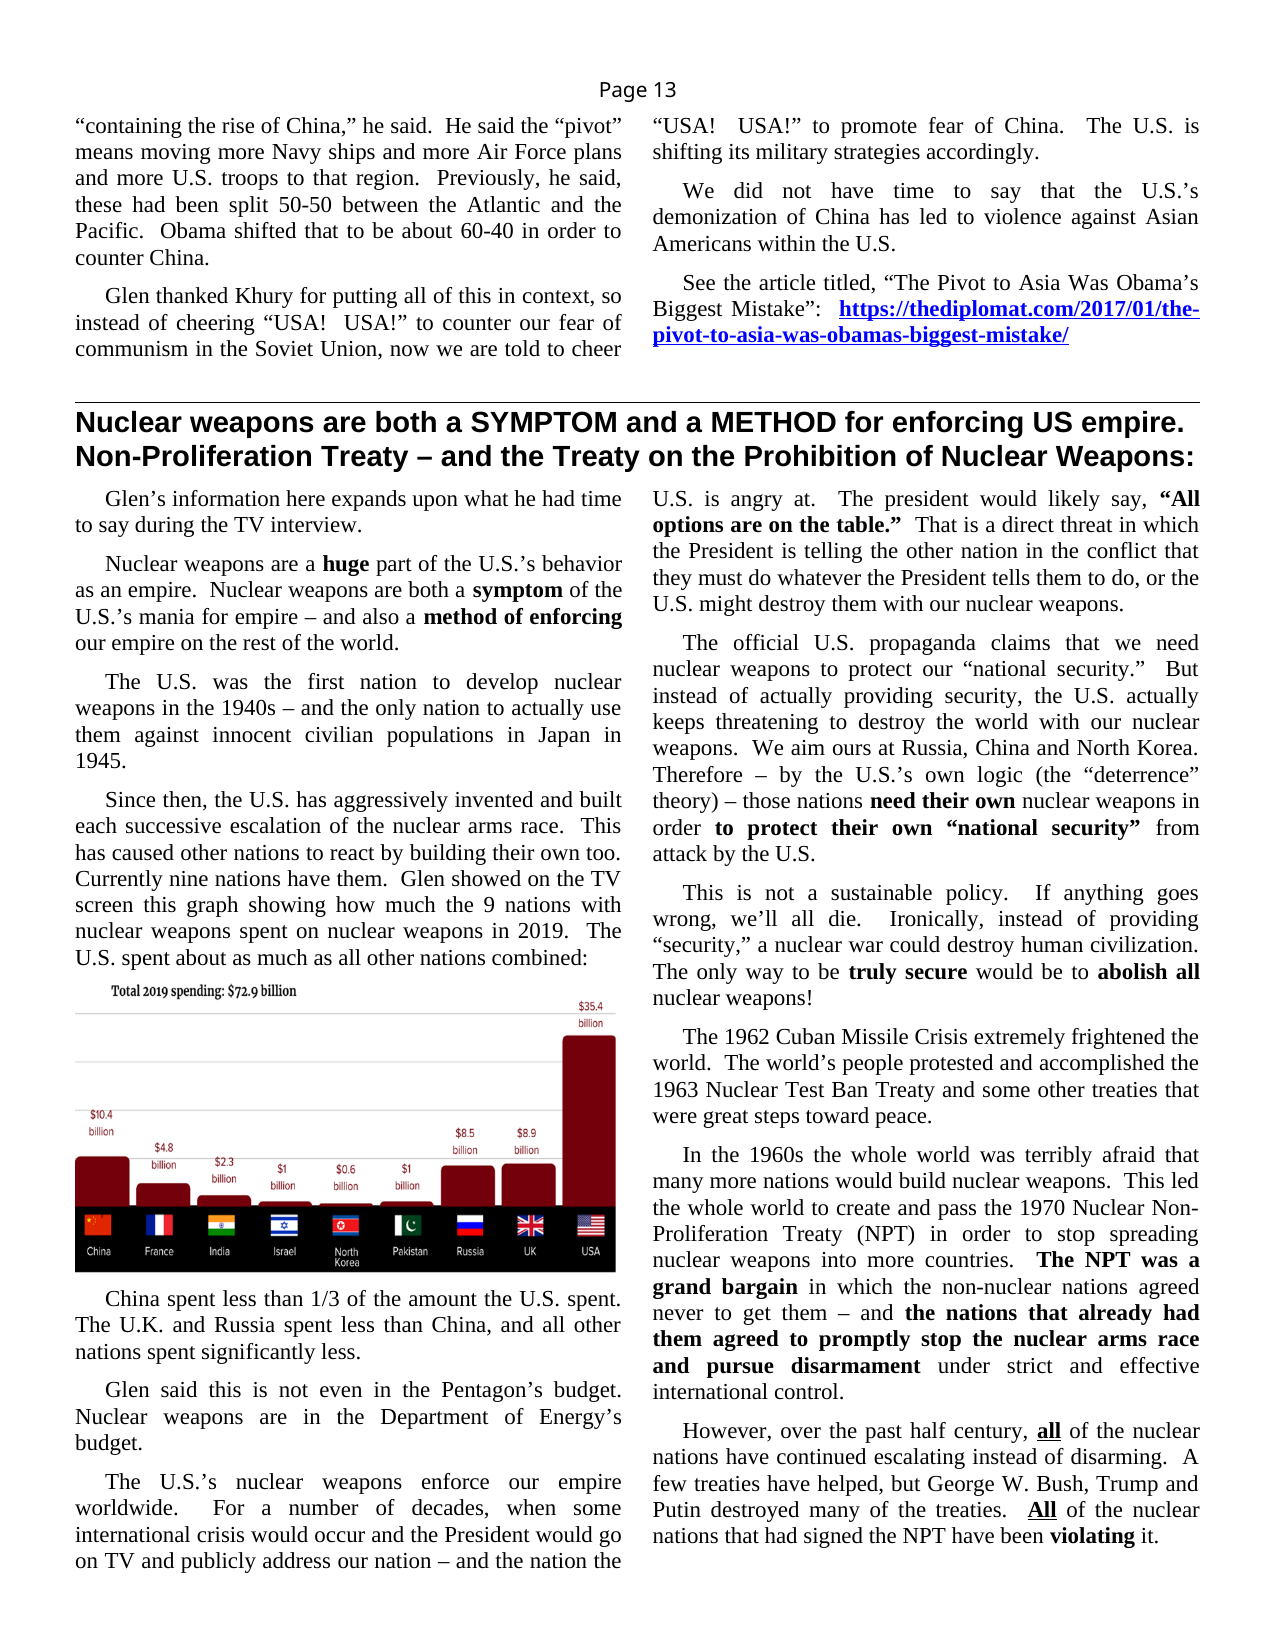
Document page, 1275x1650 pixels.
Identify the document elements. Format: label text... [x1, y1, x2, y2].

text China spent less than 1/3 of the amount the U.S. spent. The U.K. and Russia spent less than China, and all other nations spent significantly less. [75, 1285, 622, 1364]
text The official U.S. propaganda claims that we need nuclear weapons to protect our “national security.” But instead of actually providing security, the U.S. actually keeps threatening to destroy the world with our nuclear weapons. We aim ours at Russia, China and North Korea. Therefore – by the U.S.’s own logic (the “deterrence” theory) – those nations need their own nuclear weapons in order to protect their own “national security” from attack by the U.S. [652, 629, 1200, 866]
text Glen thanked Khury for putting all of this in context, so instead of cheering “USA! USA!” to counter our fear of communism in the Soviet Union, now we are told to cheer “USA! USA!” to promote fear of China. The U.S. is shifting its military strategies accordingly. [75, 282, 622, 361]
text Since then, the U.S. has aggressively invented and built each successive escalation of the nuclear arms race. This has caused other nations to react by building their own too. Currently nine nations have them. Glen showed on the TV screen this graph showing how much the 9 nations with nuclear weapons spent on nuclear weapons in 2019. The U.S. spent about as much as all other nations combined: [75, 786, 622, 970]
text The U.S.’s nuclear weapons enforce our empire worldwide. For a number of decades, when some international crisis would occur and the President would go on TV and publicly address our nation – and the nation the U.S. is angry at. The president would likely say, “All options are on the table.” That is a direct threat in which the President is telling the other nation in the conflict that they must do whatever the President tells them to do, or the U.S. might destroy them with our nuclear weapons. [652, 485, 1200, 617]
text Glen said this is not even in the Pentagon’s budget. Nuclear weapons are in the Department of Energy’s budget. [75, 1377, 622, 1456]
text The 1962 Cuban Missile Crisis extremely frightened the world. The world’s people protested and accomplished the 1963 Nuclear Test Ban Treaty and some other treaties that were great steps toward peace. [652, 1023, 1200, 1128]
text We did not have time to say that the U.S.’s demonization of China has led to violence against Asian Americans within the U.S. [652, 177, 1200, 256]
text This is not a sustainable policy. If anything goes wrong, we’ll all die. Ironically, instead of providing “security,” a nuclear war could destroy human civilization. The only way to be truly secure would be to abolish all nuclear weapons! [652, 879, 1200, 1011]
text Nuclear weapons are both a symptom and a method for enforcing US empire. Non-Proliferation Treaty – and the Treaty on the Prohibition of Nuclear Weapons: [75, 403, 1200, 472]
text However, over the past half century, all of the nuclear nations have continued escalating instead of disarming. A few treaties have helped, but George W. Bush, Trump and Putin destroyed many of the treaties. All of the nuclear nations that had signed the NPT have been violating it. [652, 1417, 1200, 1549]
text Glen thanked Khury for putting all of this in context, so instead of cheering “USA! USA!” to counter our fear of communism in the Soviet Union, now we are told to cheer “USA! USA!” to promote fear of China. The U.S. is shifting its military strategies accordingly. [652, 112, 1200, 164]
text The U.S. was the first nation to develop nuclear weapons in the 1940s – and the only nation to actually use them against innocent civilian populations in Japan in 1945. [75, 668, 622, 773]
picture [75, 982, 616, 1273]
text In the 1960s the whole world was terribly afraid that many more nations would build nuclear weapons. This led the whole world to create and pass the 1970 Nuclear Non-Proliferation Treaty (NPT) in order to stop spreading nuclear weapons into more countries. The NPT was a grand bargain in which the non-nuclear nations agreed never to get them – and the nations that already had them agreed to promptly stop the nuclear arms race and pursue disarmament under strict and effective international control. [652, 1141, 1200, 1404]
text Nuclear weapons are a huge part of the U.S.’s behavior as an empire. Nuclear weapons are both a symptom of the U.S.’s mania for empire – and also a method of enforcing our empire on the rest of the world. [75, 550, 622, 655]
text Glen’s information here expands upon what he had time to say during the TV interview. [75, 485, 622, 537]
text See the article titled, “The Pivot to Asia Was Obama’s Biggest Mistake”: https://thediplomat.com/2017/01/the-pivot-to-asia-was-obamas-biggest-mistake/ [652, 268, 1200, 348]
text The U.S.’s nuclear weapons enforce our empire worldwide. For a number of decades, when some international crisis would occur and the President would go on TV and publicly address our nation – and the nation the U.S. is angry at. The president would likely say, “All options are on the table.” That is a direct threat in which the President is telling the other nation in the conflict that they must do whatever the President tells them to do, or the U.S. might destroy them with our nuclear weapons. [75, 1468, 622, 1573]
